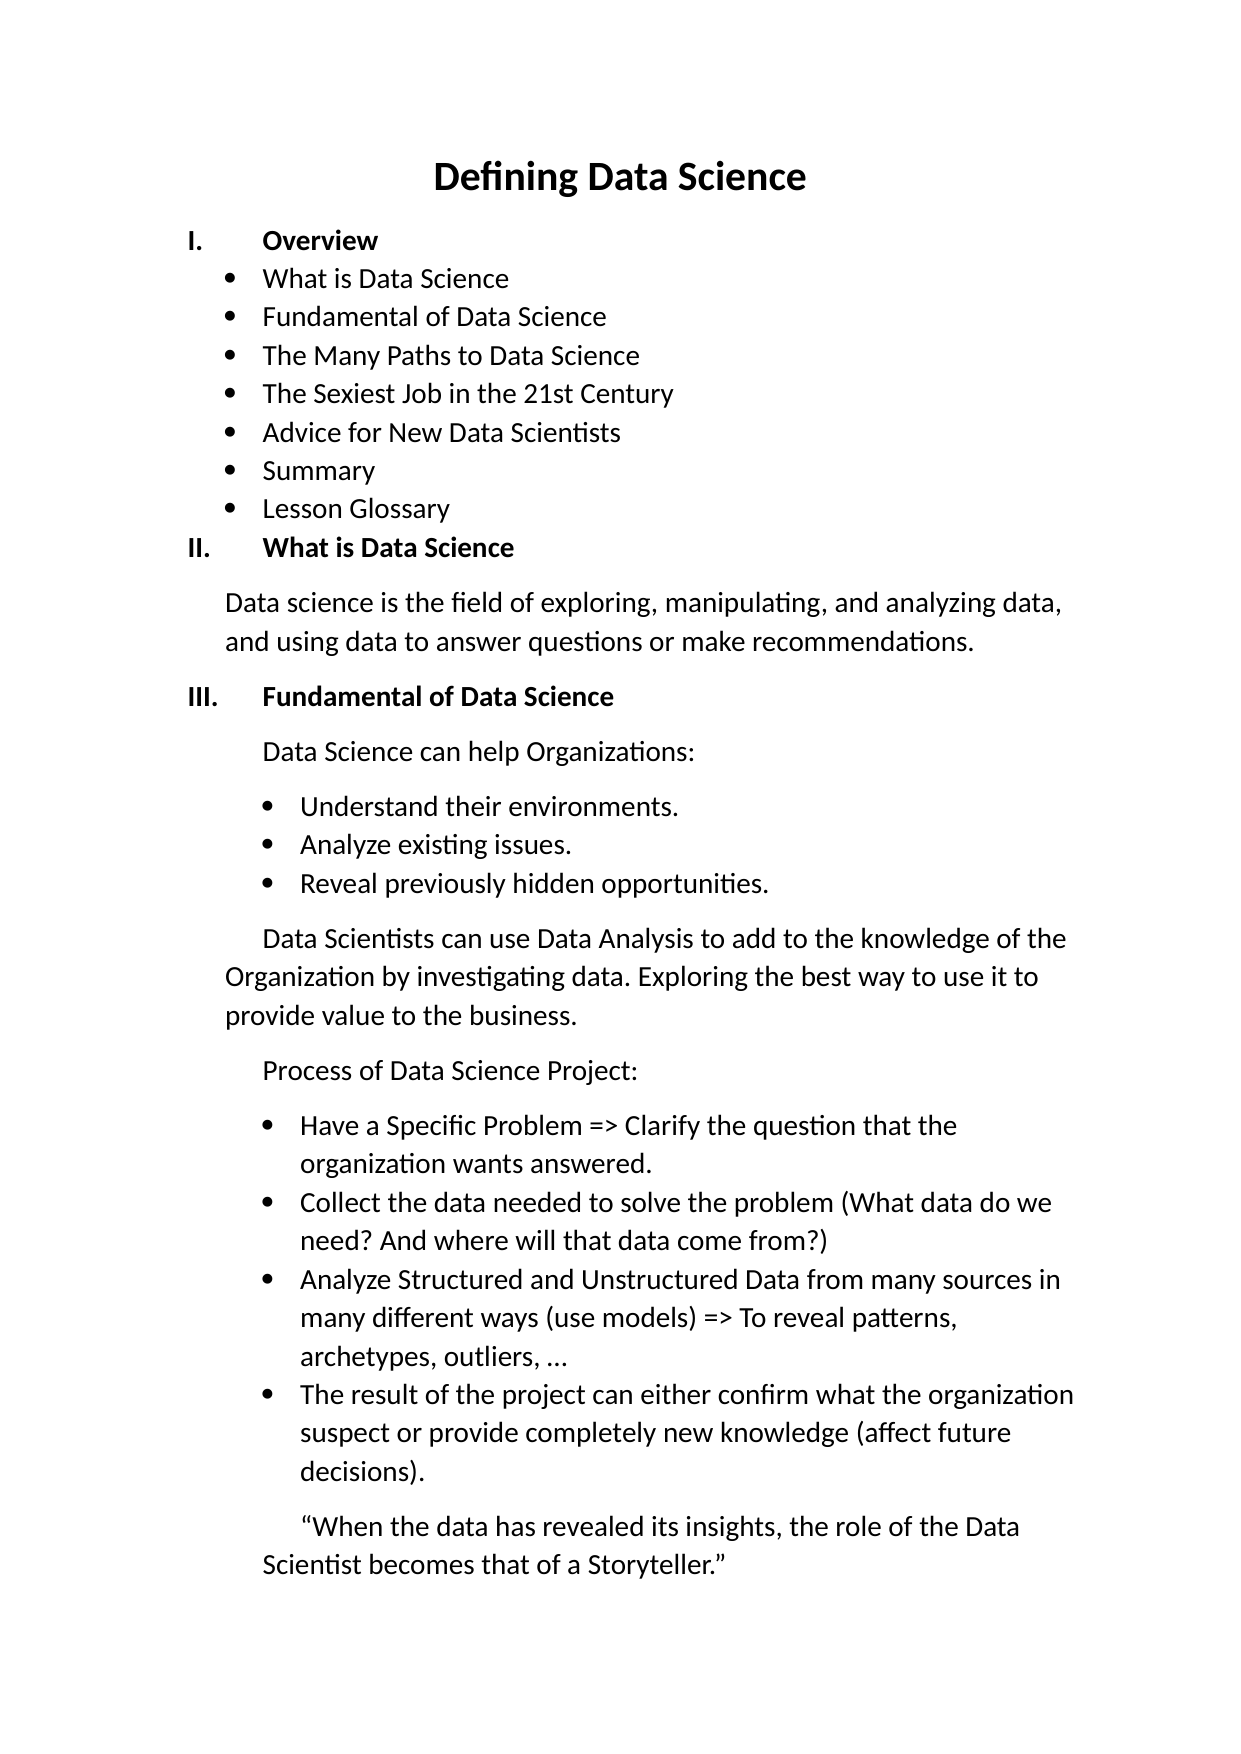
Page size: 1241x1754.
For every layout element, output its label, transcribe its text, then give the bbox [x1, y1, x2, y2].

list The Many Paths to Data Science [225, 337, 1090, 372]
list Analyze Structured and Unstructured Data from many sources in many different ways (use models) => To reveal patterns, archetypes, outliers, … [262, 1261, 1090, 1373]
list The result of the project can either confirm what the organization suspect or provide completely new knowledge (affect future decisions). [262, 1376, 1090, 1488]
list Fundamental of Data Science [225, 298, 1090, 334]
list The Sexiest Job in the 21st Century [225, 375, 1090, 411]
text Defining Data Science [150, 150, 1090, 201]
list Fundamental of Data Science [187, 678, 1090, 713]
list Have a Specific Problem => Clarify the question that the organization wants answered. [262, 1107, 1090, 1181]
list What is Data Science [187, 529, 1090, 565]
text Data Scientists can use Data Analysis to add to the knowledge of the Organization by investigating data. Exploring the best way to use it to provide value to the business. [225, 920, 1090, 1032]
list Summary [225, 452, 1090, 488]
list Overview [187, 222, 1090, 257]
list Analyze existing issues. [262, 826, 1090, 862]
list What is Data Science [225, 260, 1090, 296]
list Reveal previously hidden opportunities. [262, 865, 1090, 900]
text Data Science can help Organizations: [225, 733, 1090, 768]
text “When the data has revealed its insights, the role of the Data Scientist becomes that of a Storyteller.” [262, 1508, 1090, 1582]
list Lesson Glossary [225, 491, 1090, 526]
text Process of Data Science Project: [225, 1052, 1090, 1087]
text Data science is the field of exploring, manipulating, and analyzing data, and using data to answer questions or make recommendations. [225, 584, 1090, 658]
list Advice for New Data Scientists [225, 414, 1090, 449]
list Collect the data needed to solve the problem (What data do we need? And where will that data come from?) [262, 1184, 1090, 1258]
list Understand their environments. [262, 788, 1090, 823]
